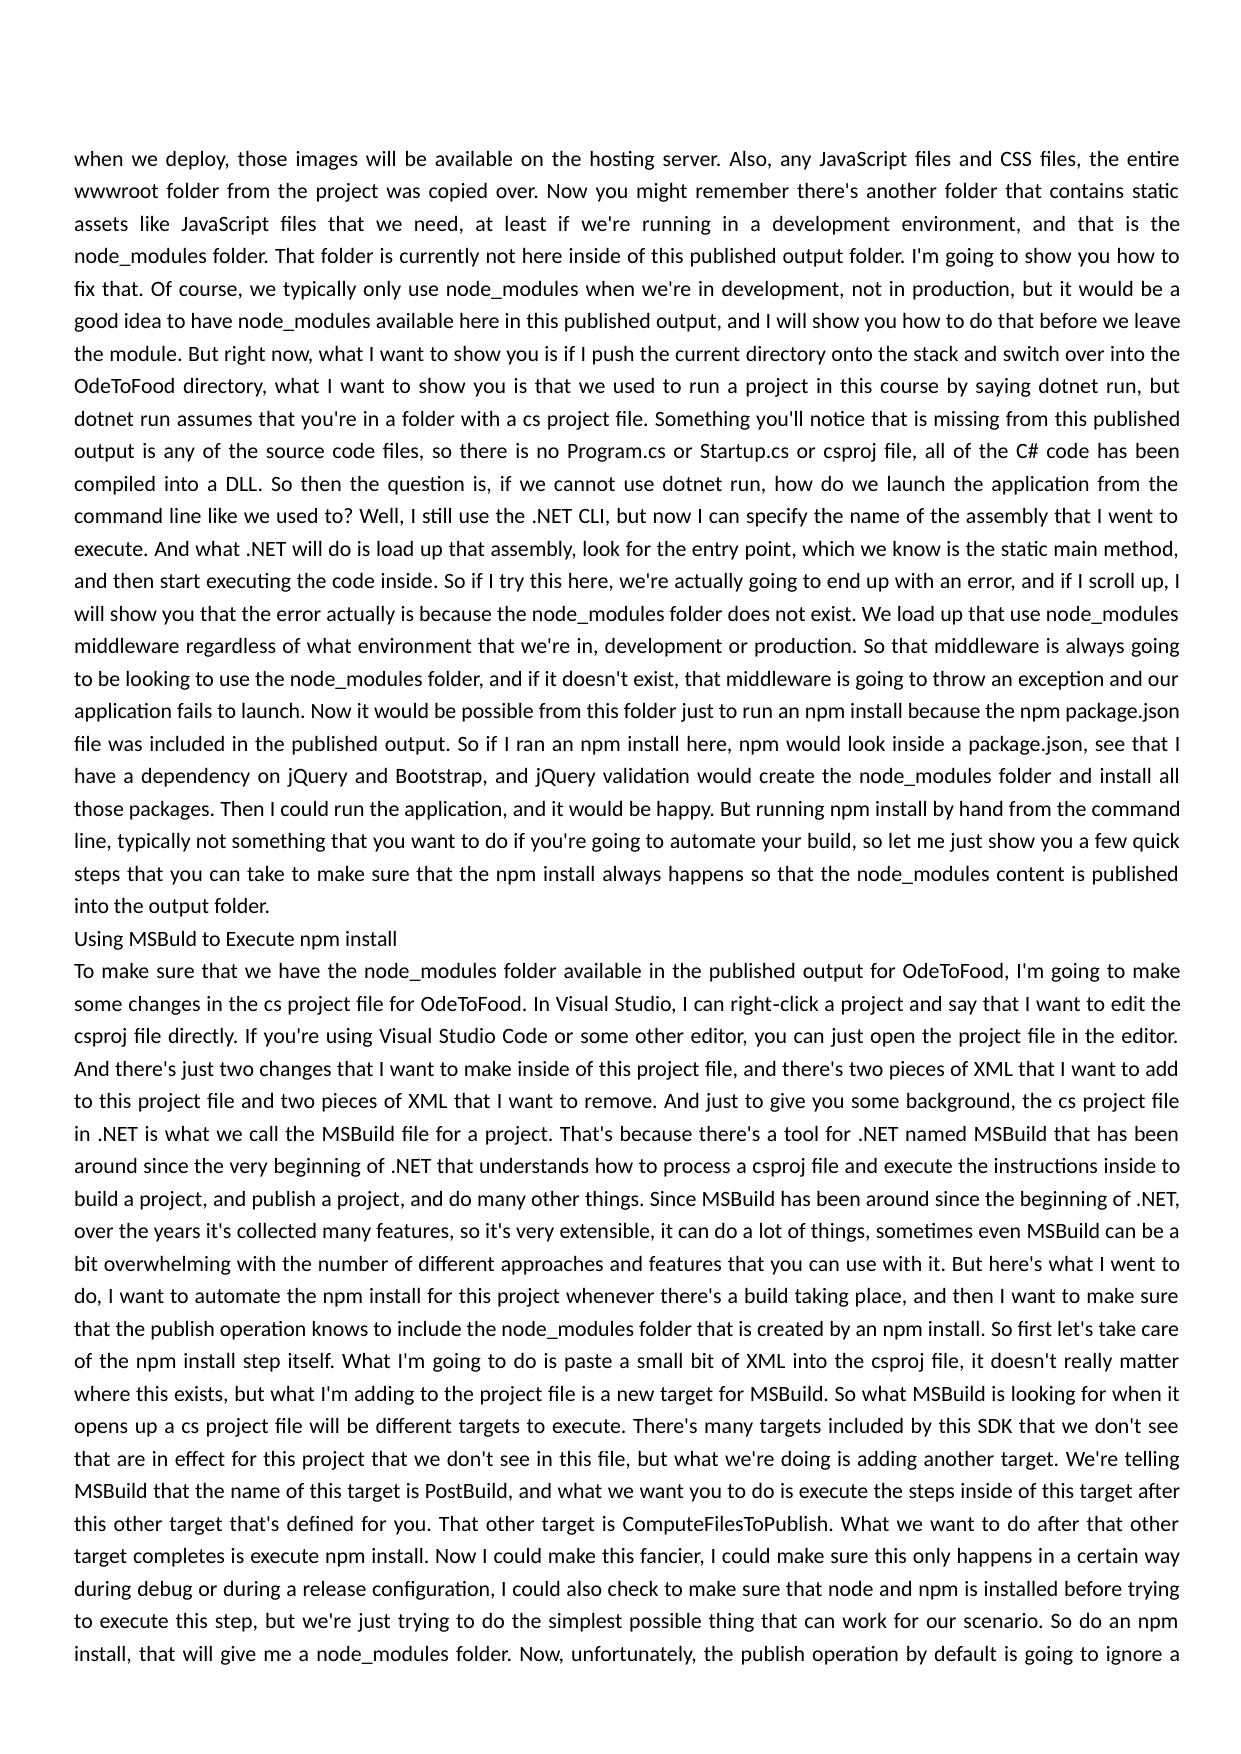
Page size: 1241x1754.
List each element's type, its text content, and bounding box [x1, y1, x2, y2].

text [74, 142, 1181, 922]
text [74, 955, 1181, 1670]
text Using MSBuld to Execute npm install [74, 922, 1181, 955]
